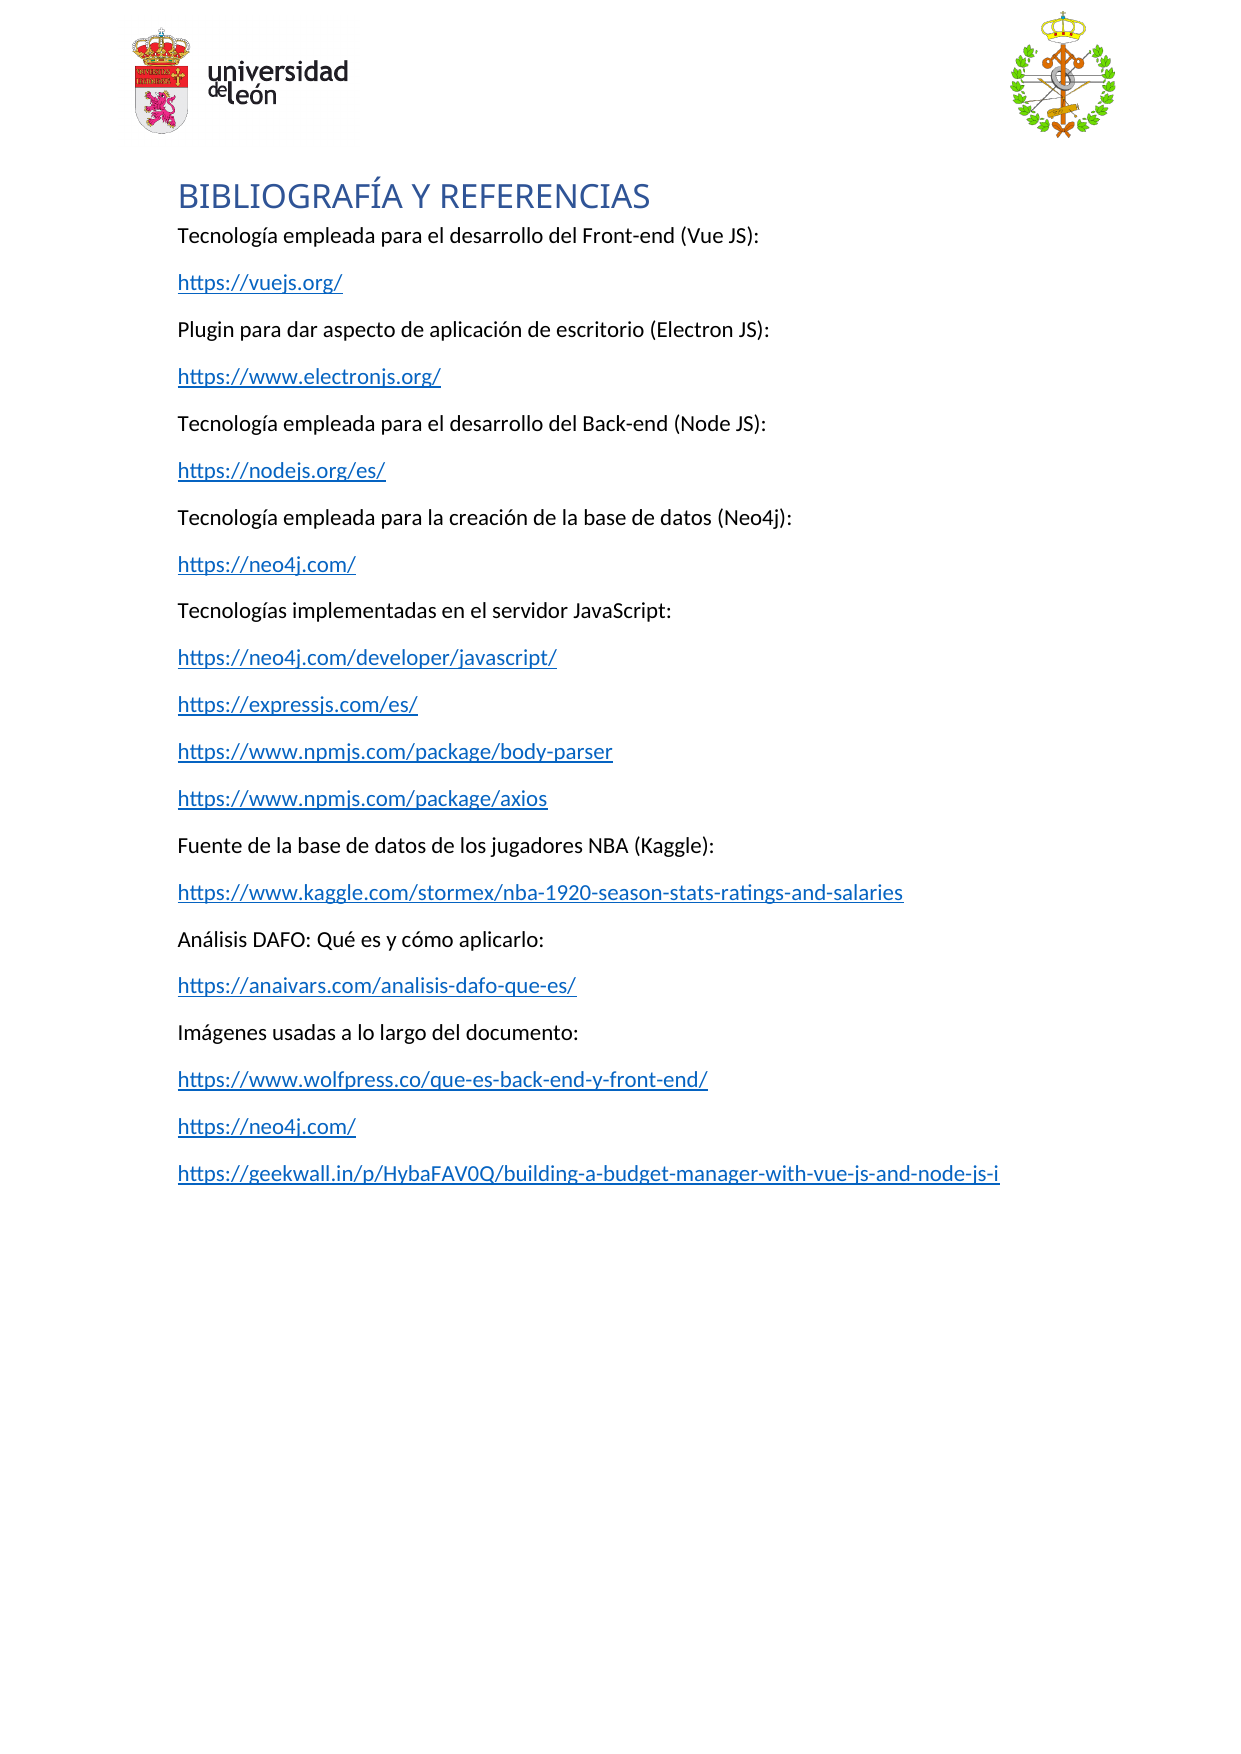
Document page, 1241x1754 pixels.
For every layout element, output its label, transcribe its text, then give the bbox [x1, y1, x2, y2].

text https://vuejs.org/ [177, 268, 1063, 296]
text https://www.wolfpress.co/que-es-back-end-y-front-end/ [177, 1065, 1063, 1093]
text https://nodejs.org/es/ [177, 456, 1063, 484]
text https://www.kaggle.com/stormex/nba-1920-season-stats-ratings-and-salaries [177, 878, 1063, 906]
subtitle BIBLIOGRAFÍA Y REFERENCIAS [177, 173, 1063, 218]
picture [1010, 11, 1116, 138]
text Tecnología empleada para el desarrollo del Front-end (Vue JS): [177, 222, 1063, 249]
text https://geekwall.in/p/HybaFAV0Q/building-a-budget-manager-with-vue-js-and-node-js-i [177, 1159, 1063, 1187]
text Tecnologías implementadas en el servidor JavaScript: [177, 597, 1063, 624]
text https://neo4j.com/developer/javascript/ [177, 643, 1063, 671]
text Plugin para dar aspecto de aplicación de escritorio (Electron JS): [177, 315, 1063, 343]
text Imágenes usadas a lo largo del documento: [177, 1018, 1063, 1046]
text Fuente de la base de datos de los jugadores NBA (Kaggle): [177, 831, 1063, 859]
text https://expressjs.com/es/ [177, 690, 1063, 718]
text https://www.npmjs.com/package/body-parser [177, 737, 1063, 765]
text Tecnología empleada para el desarrollo del Back-end (Node JS): [177, 409, 1063, 437]
text https://neo4j.com/ [177, 1112, 1063, 1140]
text https://neo4j.com/ [177, 550, 1063, 578]
text Análisis DAFO: Qué es y cómo aplicarlo: [177, 925, 1063, 953]
text Tecnología empleada para la creación de la base de datos (Neo4j): [177, 503, 1063, 531]
picture [118, 15, 361, 147]
text https://www.electronjs.org/ [177, 362, 1063, 390]
text https://anaivars.com/analisis-dafo-que-es/ [177, 972, 1063, 999]
text https://www.npmjs.com/package/axios [177, 784, 1063, 812]
